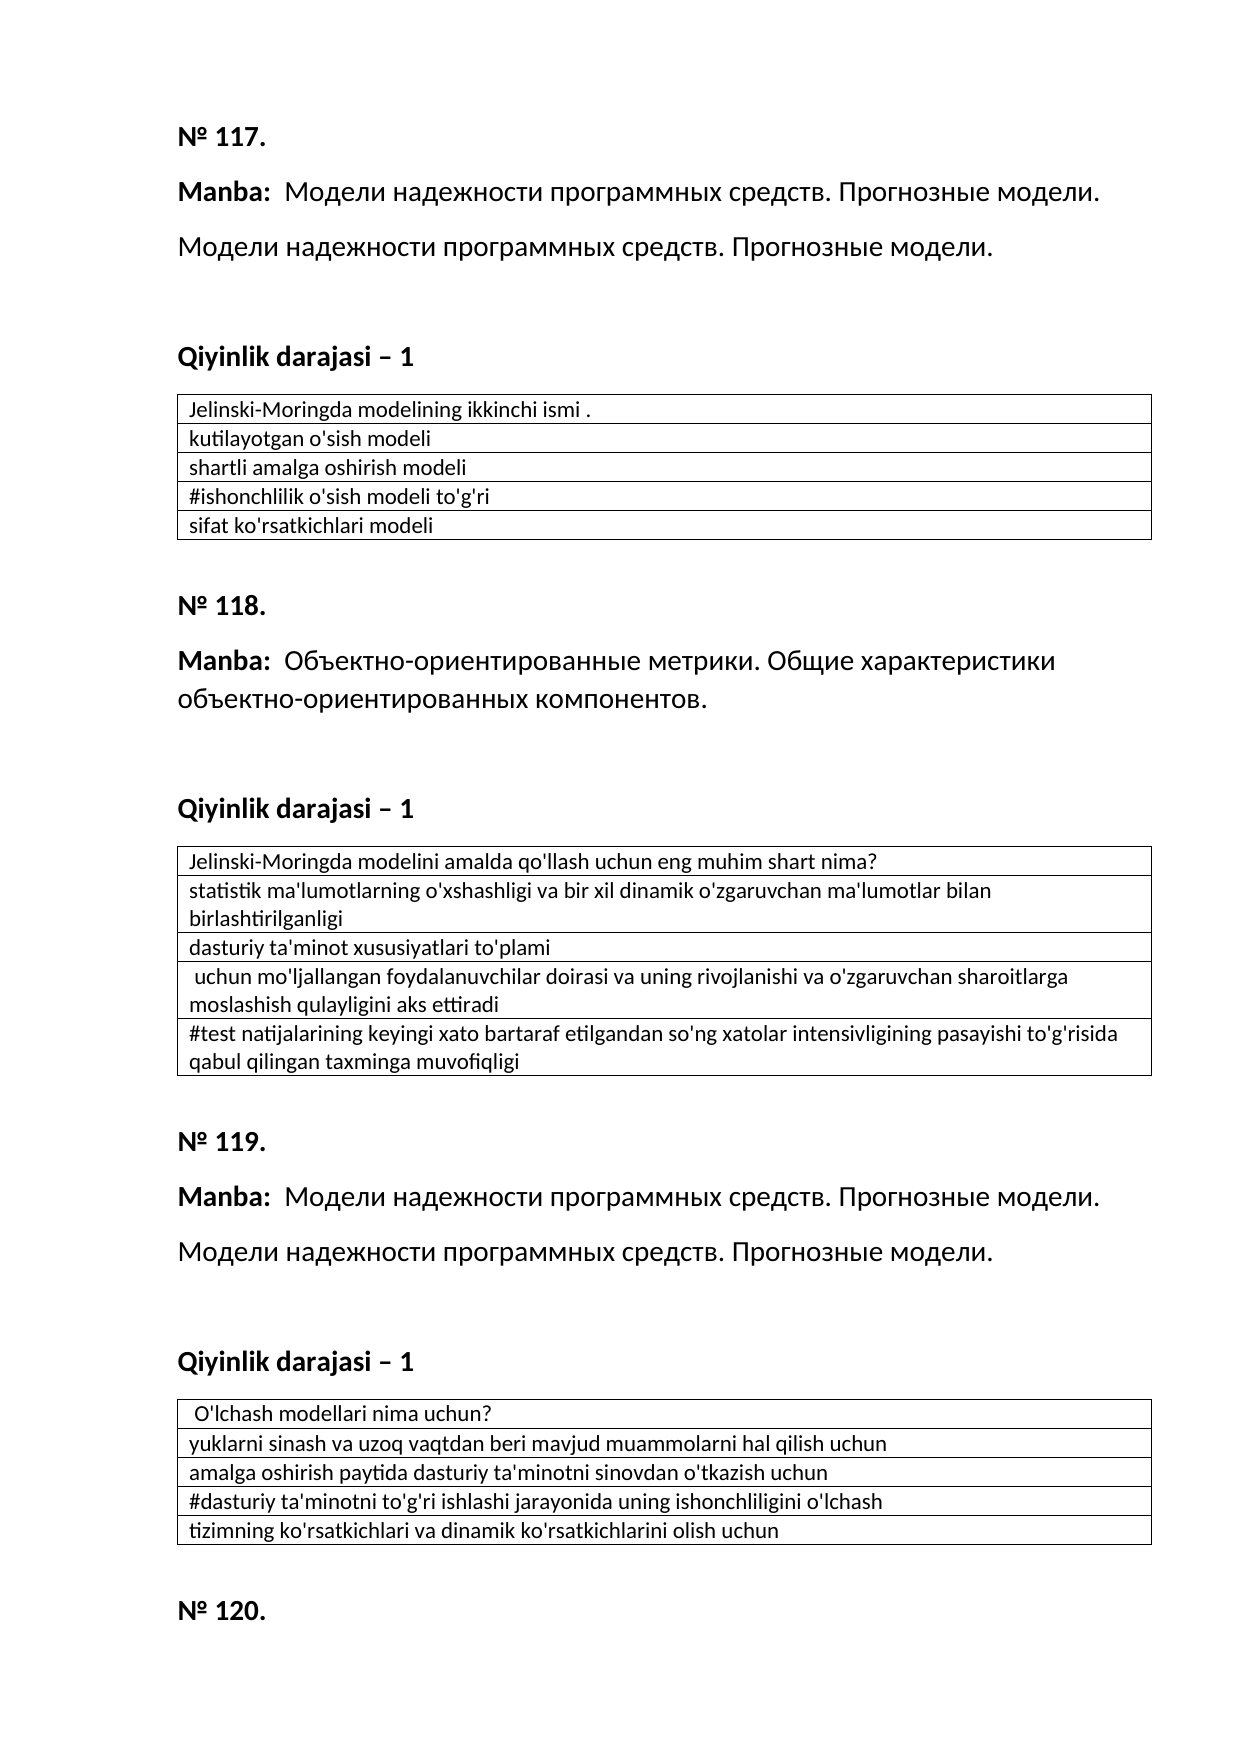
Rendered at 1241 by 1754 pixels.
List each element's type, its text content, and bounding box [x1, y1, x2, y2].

text Qiyinlik darajasi – 1 [177, 791, 1152, 826]
table_cell tizimning ko'rsatkichlari va dinamik ko'rsatkichlarini olish uchun [178, 1516, 1151, 1544]
text № 119. [177, 1123, 1152, 1159]
text Manba: Объектно-ориентированные метрики. Общие характеристики объектно-ориентированных компонентов. [177, 642, 1152, 716]
table_cell yuklarni sinash va uzoq vaqtdan beri mavjud muammolarni hal qilish uchun [178, 1429, 1151, 1457]
table_cell #ishonchlilik o'sish modeli to'g'ri [178, 482, 1151, 510]
table_cell #test natijalarining keyingi xato bartaraf etilgandan so'ng xatolar intensivligining pasayishi to'g'risida qabul qilingan taxminga muvofiqligi [178, 1019, 1151, 1075]
table_header Jelinski-Moringda modelining ikkinchi ismi . [178, 395, 1151, 423]
text Qiyinlik darajasi – 1 [177, 1343, 1152, 1379]
table_cell kutilayotgan o'sish modeli [178, 424, 1151, 452]
text № 117. [177, 118, 1152, 154]
table_header Jelinski-Moringda modelini amalda qo'llash uchun eng muhim shart nima? [178, 847, 1151, 875]
text Модели надежности программных средств. Прогнозные модели. [177, 228, 1152, 264]
text № 118. [177, 587, 1152, 622]
table_header O'lchash modellari nima uchun? [178, 1400, 1151, 1428]
table_cell amalga oshirish paytida dasturiy ta'minotni sinovdan o'tkazish uchun [178, 1458, 1151, 1486]
table_cell statistik ma'lumotlarning o'xshashligi va bir xil dinamik o'zgaruvchan ma'lumotlar bilan birlashtirilganligi [178, 876, 1151, 932]
text № 120. [177, 1592, 1152, 1627]
table_cell uchun mo'ljallangan foydalanuvchilar doirasi va uning rivojlanishi va o'zgaruvchan sharoitlarga moslashish qulayligini aks ettiradi [178, 962, 1151, 1018]
text Manba: Модели надежности программных средств. Прогнозные модели. [177, 173, 1152, 209]
table_cell dasturiy ta'minot xususiyatlari to'plami [178, 933, 1151, 961]
table_cell shartli amalga oshirish modeli [178, 453, 1151, 481]
text Manba: Модели надежности программных средств. Прогнозные модели. [177, 1178, 1152, 1214]
table_cell #dasturiy ta'minotni to'g'ri ishlashi jarayonida uning ishonchliligini o'lchash [178, 1487, 1151, 1515]
text Qiyinlik darajasi – 1 [177, 338, 1152, 374]
table_cell sifat ko'rsatkichlari modeli [178, 511, 1151, 539]
text Модели надежности программных средств. Прогнозные модели. [177, 1233, 1152, 1269]
